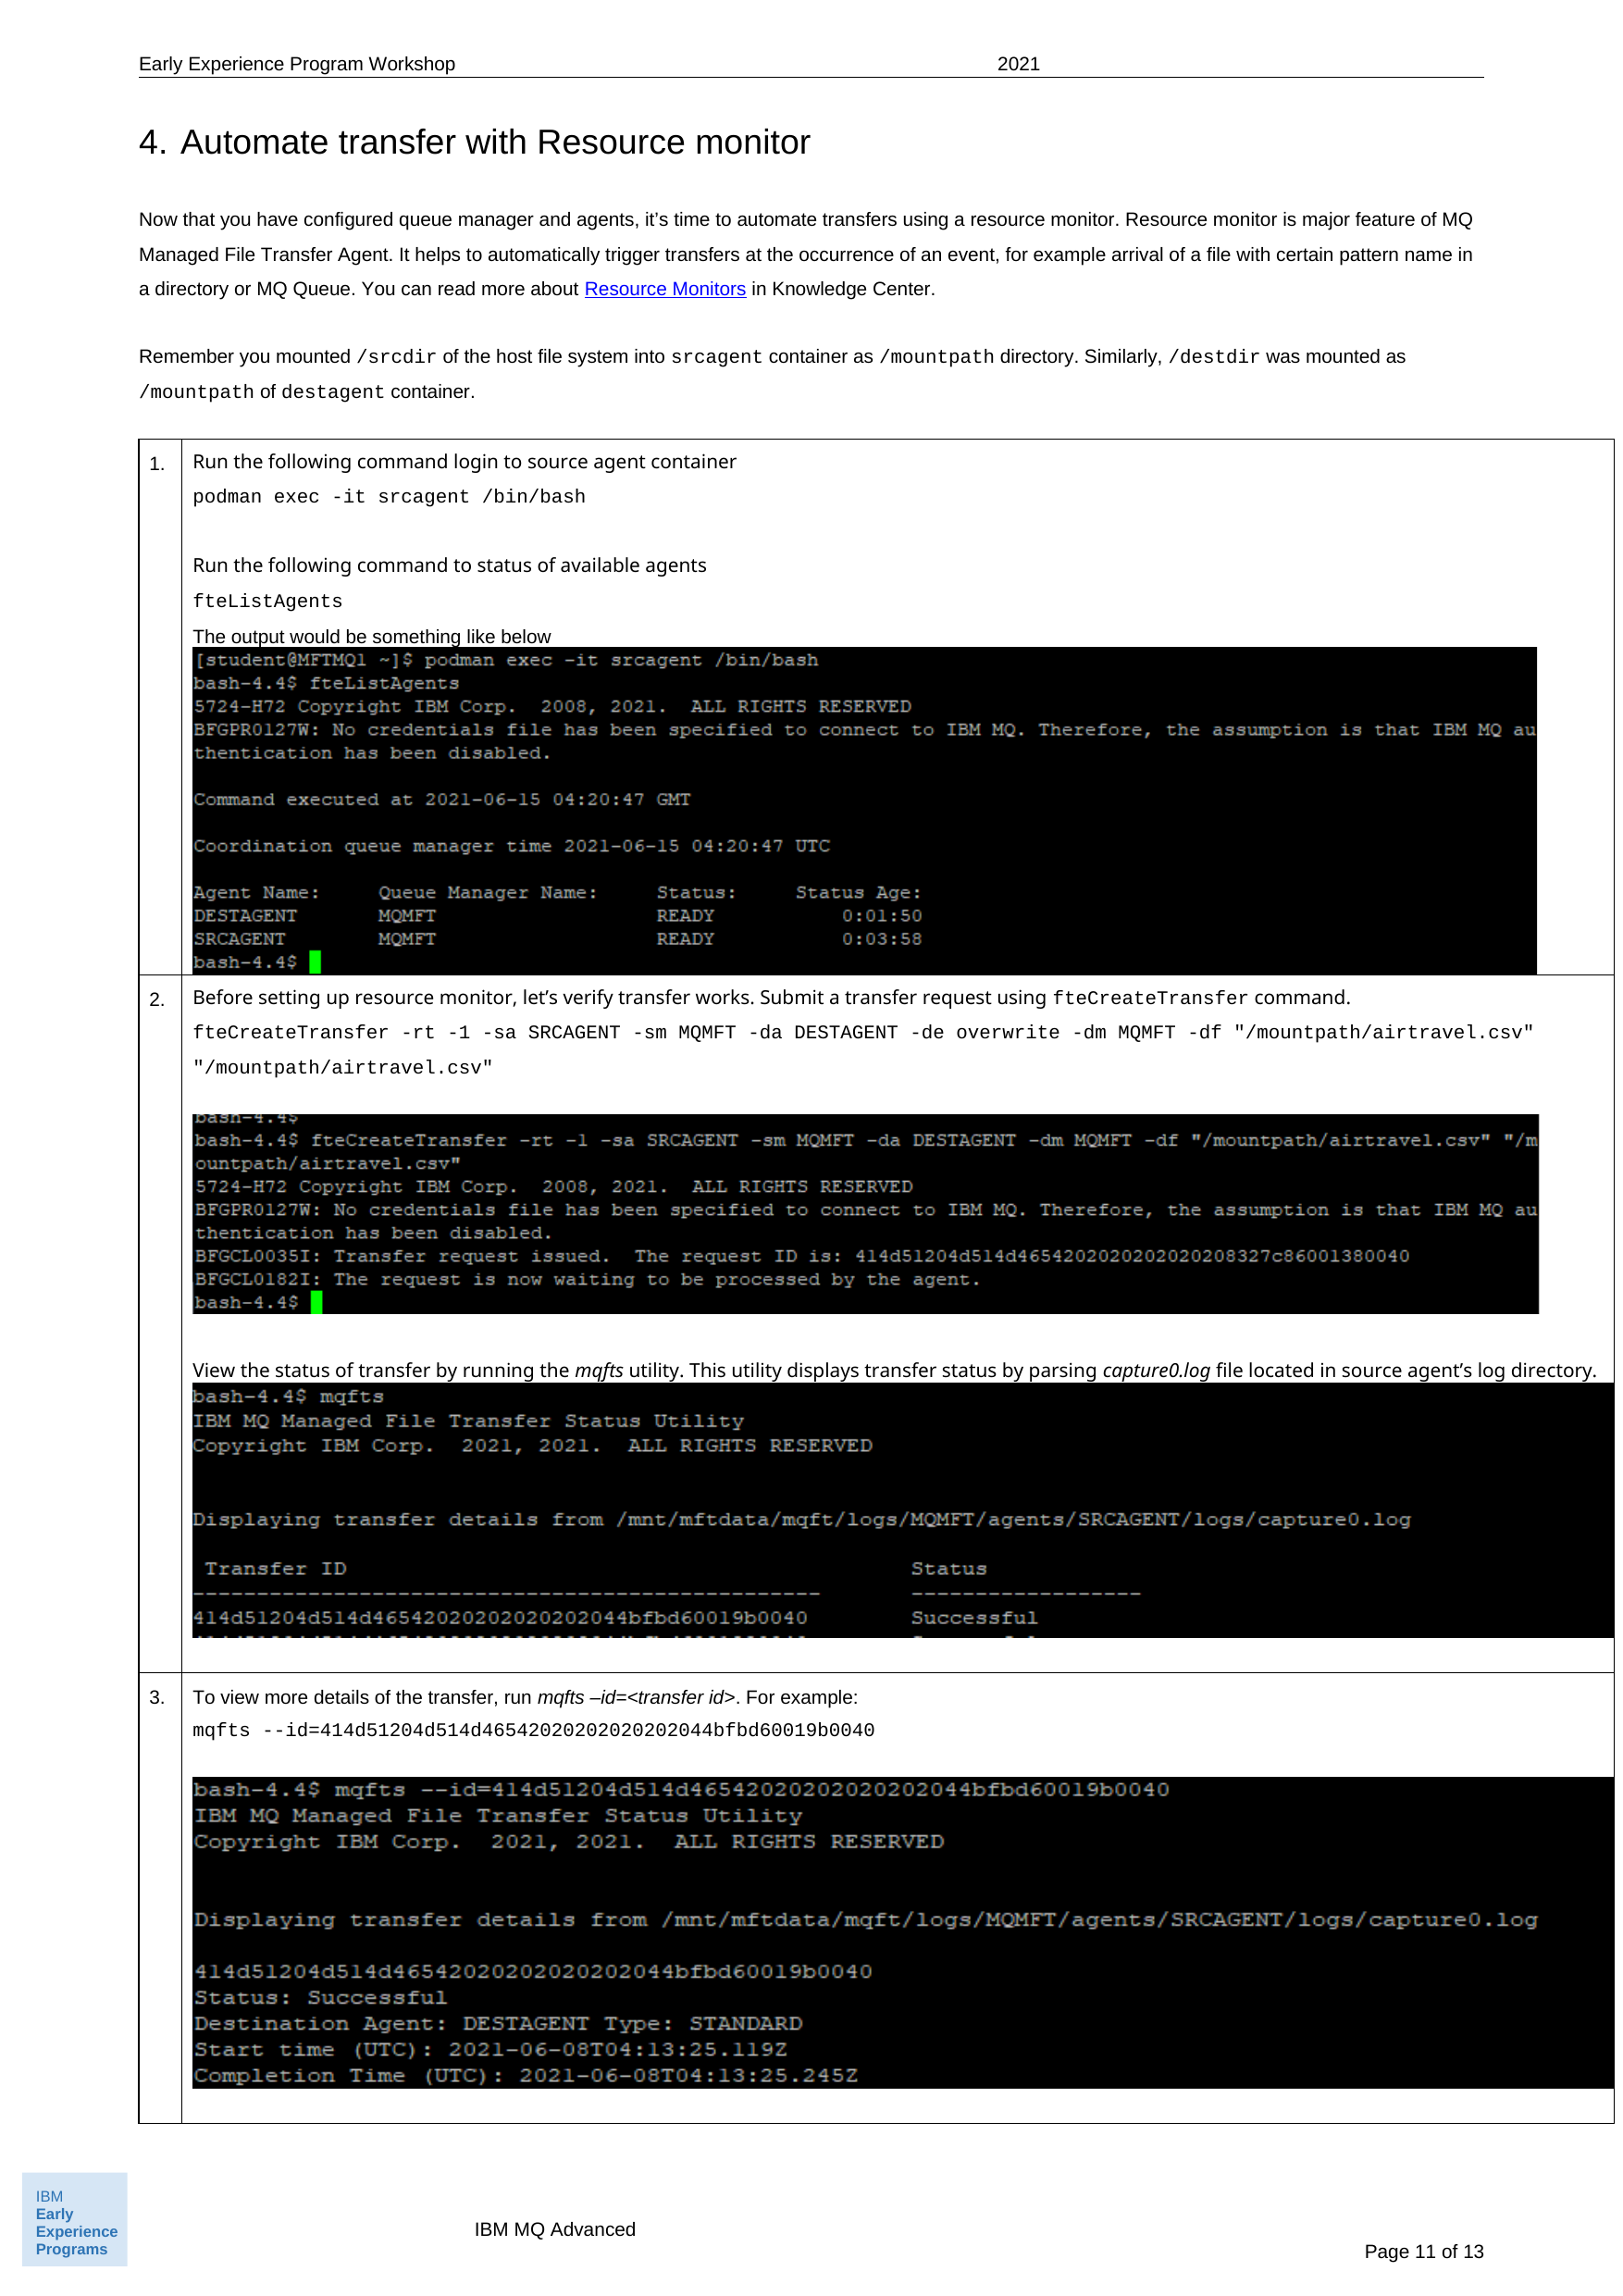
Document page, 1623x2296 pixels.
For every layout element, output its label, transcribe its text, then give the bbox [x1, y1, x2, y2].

subtitle Automate transfer with Resource monitor [139, 121, 1484, 161]
table_cell [140, 1673, 181, 2123]
table_cell Before setting up resource monitor, let’s verify transfer works. Submit a transfer request using fteCreateTransfer command. fteCreateTransfer -rt -1 -sa SRCAGENT -sm MQMFT -da DESTAGENT -de overwrite -dm MQMFT -df "/mountpath/airtravel.csv" "/mountpath/airtravel.csv" View the status of transfer by running the mqfts utility. This utility displays transfer status by parsing capture0.log file located in source agent’s log directory. [182, 975, 1614, 1672]
picture [192, 1383, 1615, 1638]
table_header Run the following command login to source agent container podman exec -it srcagent /bin/bash Run the following command to status of available agents fteListAgents The output would be something like below [182, 440, 1614, 974]
picture [192, 647, 1538, 974]
table_cell [140, 975, 181, 1672]
text Now that you have configured queue manager and agents, it’s time to automate transfers using a resource monitor. Resource monitor is major feature of MQ Managed File Transfer Agent. It helps to automatically trigger transfers at the occurrence of an event, for example arrival of a file with certain pattern name in a directory or MQ Queue. You can read more about Resource Monitors in Knowledge Center. [139, 195, 1484, 300]
table_cell To view more details of the transfer, run mqfts –id=<transfer id>. For example: mqfts --id=414d51204d514d46542020202020202044bfbd60019b0040 [182, 1673, 1614, 2123]
picture [192, 1114, 1541, 1314]
table_header [140, 440, 181, 974]
text Remember you mounted /srcdir of the host file system into srcagent container as /mountpath directory. Similarly, /destdir was mounted as /mountpath of destagent container. [139, 334, 1484, 403]
picture [192, 1777, 1615, 2089]
